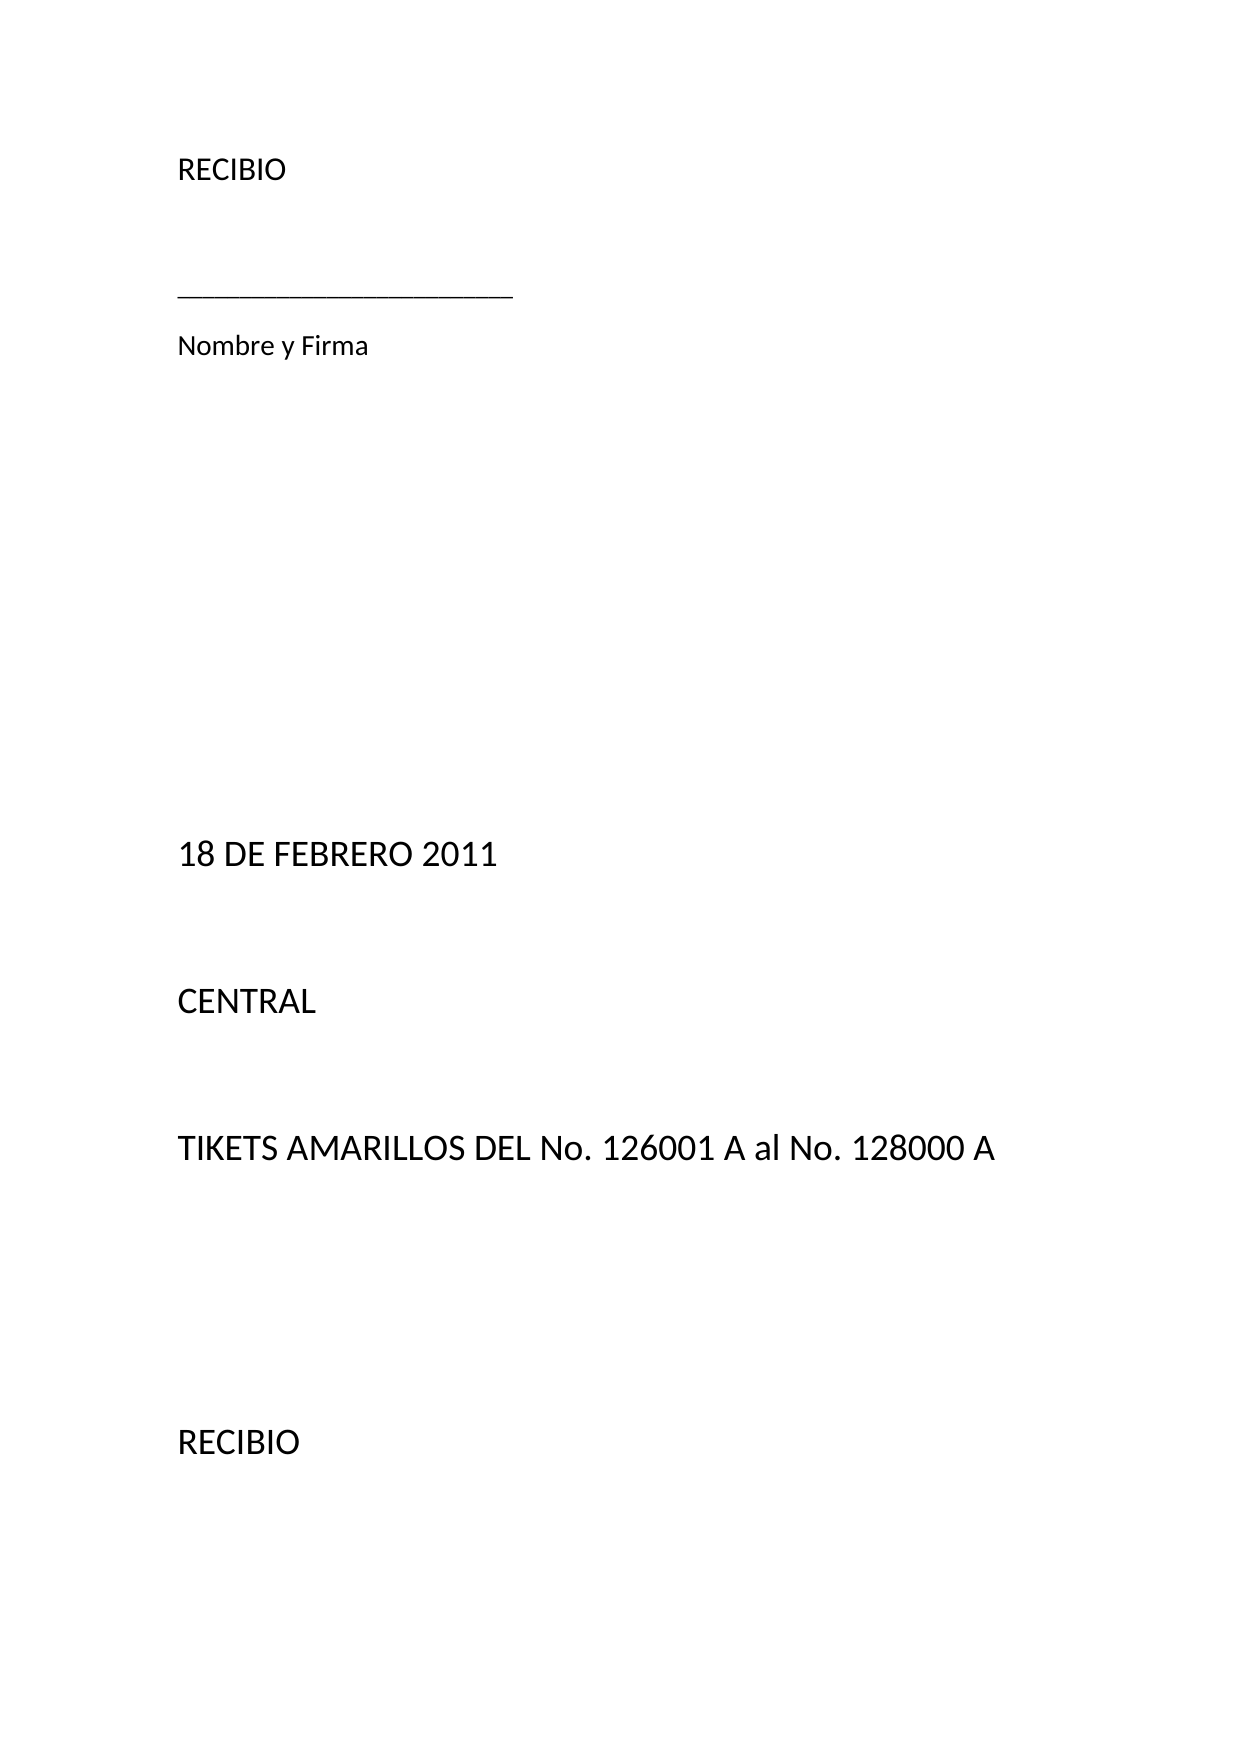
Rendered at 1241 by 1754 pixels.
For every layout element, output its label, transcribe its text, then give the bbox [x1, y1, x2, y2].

text CENTRAL [177, 977, 1063, 1023]
text ___________________________ [177, 271, 1063, 302]
text RECIBIO [177, 1418, 1063, 1464]
text 18 DE FEBRERO 2011 [177, 830, 1063, 876]
text TIKETS AMARILLOS DEL No. 126001 A al No. 128000 A [177, 1124, 1063, 1170]
text Nombre y Firma [177, 327, 1063, 362]
text RECIBIO [177, 148, 1063, 188]
